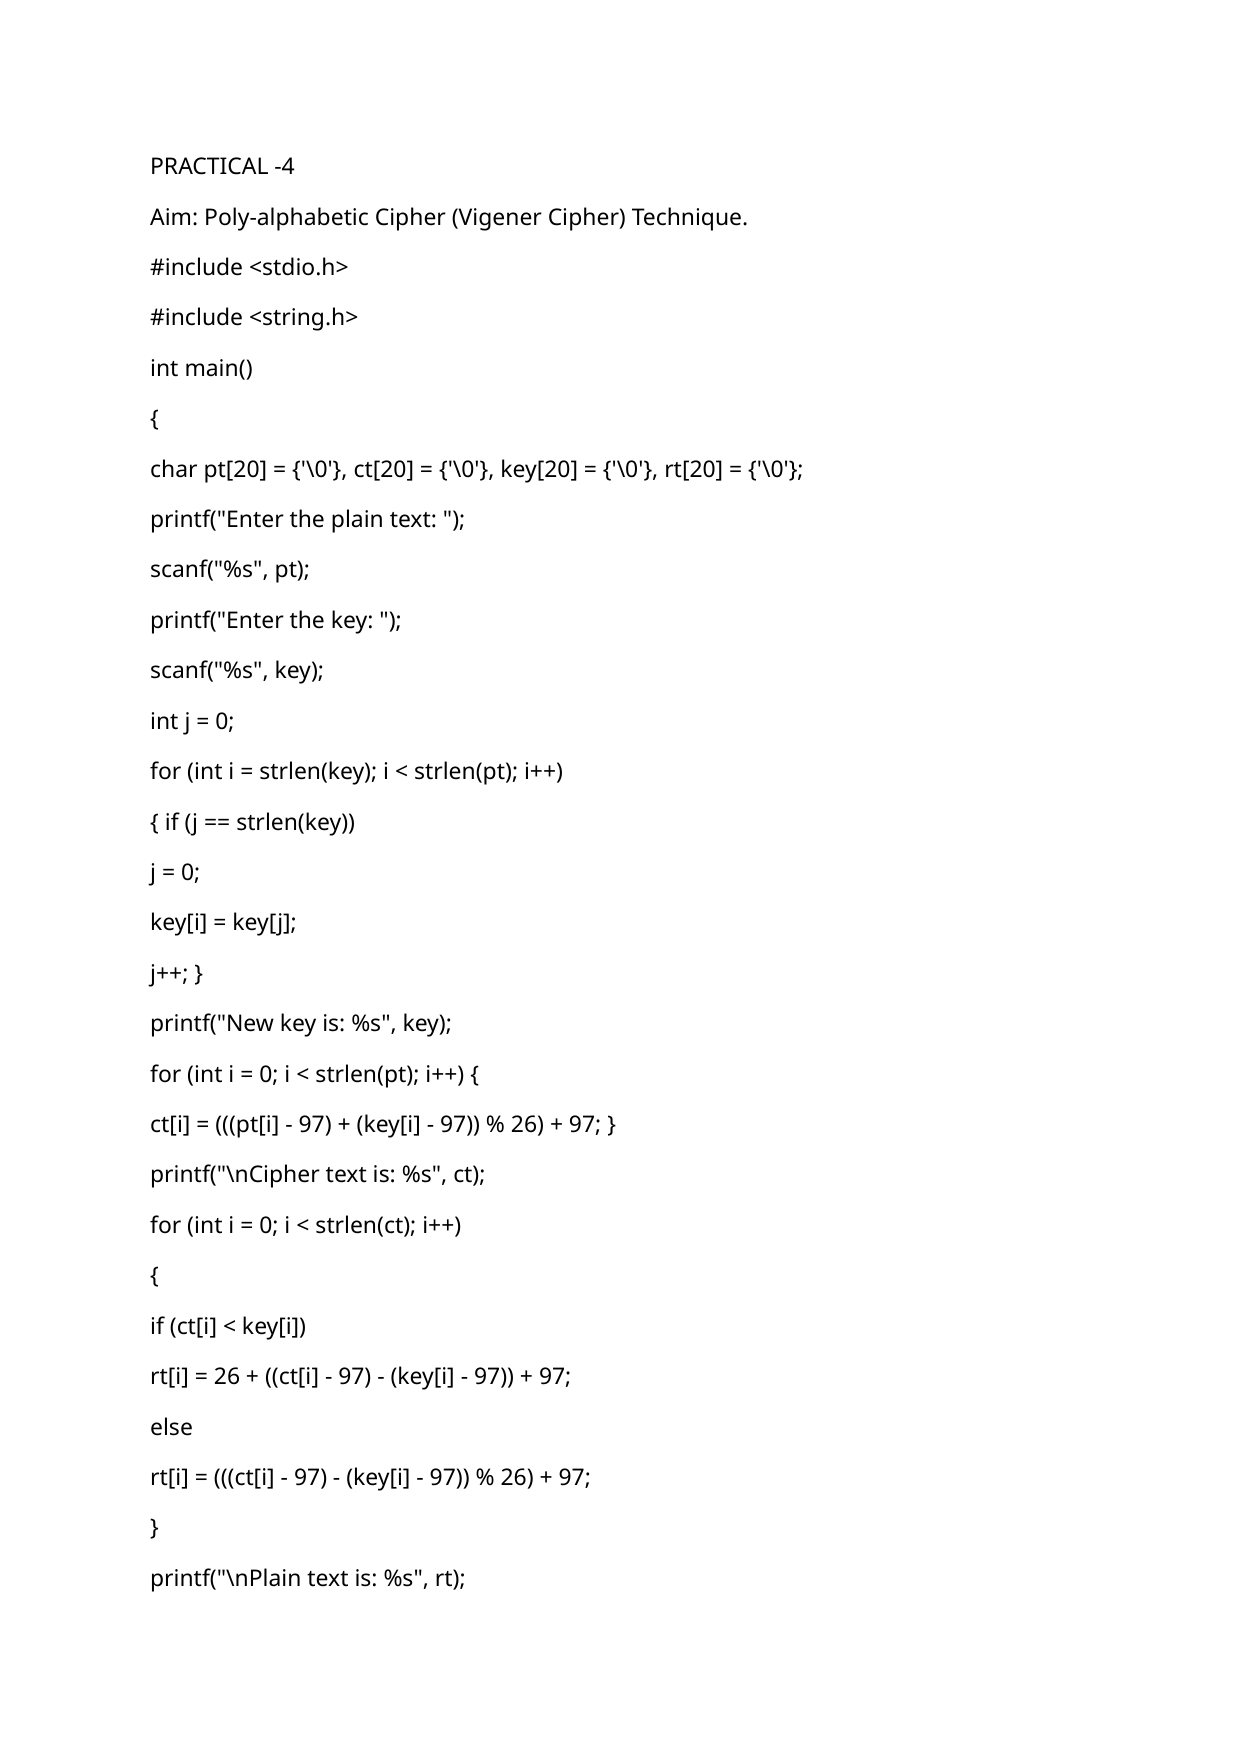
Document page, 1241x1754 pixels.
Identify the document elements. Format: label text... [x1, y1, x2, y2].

text printf("\nPlain text is: %s", rt); [150, 1562, 1090, 1593]
text printf("Enter the plain text: "); [150, 503, 1090, 534]
text ct[i] = (((pt[i] - 97) + (key[i] - 97)) % 26) + 97; } [150, 1108, 1090, 1139]
text key[i] = key[j]; [150, 906, 1090, 937]
text scanf("%s", key); [150, 654, 1090, 685]
text for (int i = strlen(key); i < strlen(pt); i++) [150, 755, 1090, 786]
text printf("\nCipher text is: %s", ct); [150, 1158, 1090, 1189]
text #include <string.h> [150, 301, 1090, 332]
text PRACTICAL -4 [150, 150, 1090, 181]
text for (int i = 0; i < strlen(ct); i++) [150, 1209, 1090, 1240]
text for (int i = 0; i < strlen(pt); i++) { [150, 1057, 1090, 1089]
text scanf("%s", pt); [150, 553, 1090, 584]
text char pt[20] = {'\0'}, ct[20] = {'\0'}, key[20] = {'\0'}, rt[20] = {'\0'}; [150, 452, 1090, 484]
text { if (j == strlen(key)) [150, 805, 1090, 837]
text else [150, 1410, 1090, 1442]
text #include <stdio.h> [150, 251, 1090, 282]
text rt[i] = 26 + ((ct[i] - 97) - (key[i] - 97)) + 97; [150, 1360, 1090, 1391]
text { [150, 1259, 1090, 1290]
text int main() [150, 352, 1090, 383]
text int j = 0; [150, 704, 1090, 736]
text { [150, 402, 1090, 433]
text printf("Enter the key: "); [150, 604, 1090, 635]
text Aim: Poly-alphabetic Cipher (Vigener Cipher) Technique. [150, 200, 1090, 232]
text j = 0; [150, 856, 1090, 887]
text } [150, 1511, 1090, 1542]
text j++; } [150, 957, 1090, 988]
text rt[i] = (((ct[i] - 97) - (key[i] - 97)) % 26) + 97; [150, 1461, 1090, 1492]
text if (ct[i] < key[i]) [150, 1309, 1090, 1341]
text printf("New key is: %s", key); [150, 1007, 1090, 1038]
